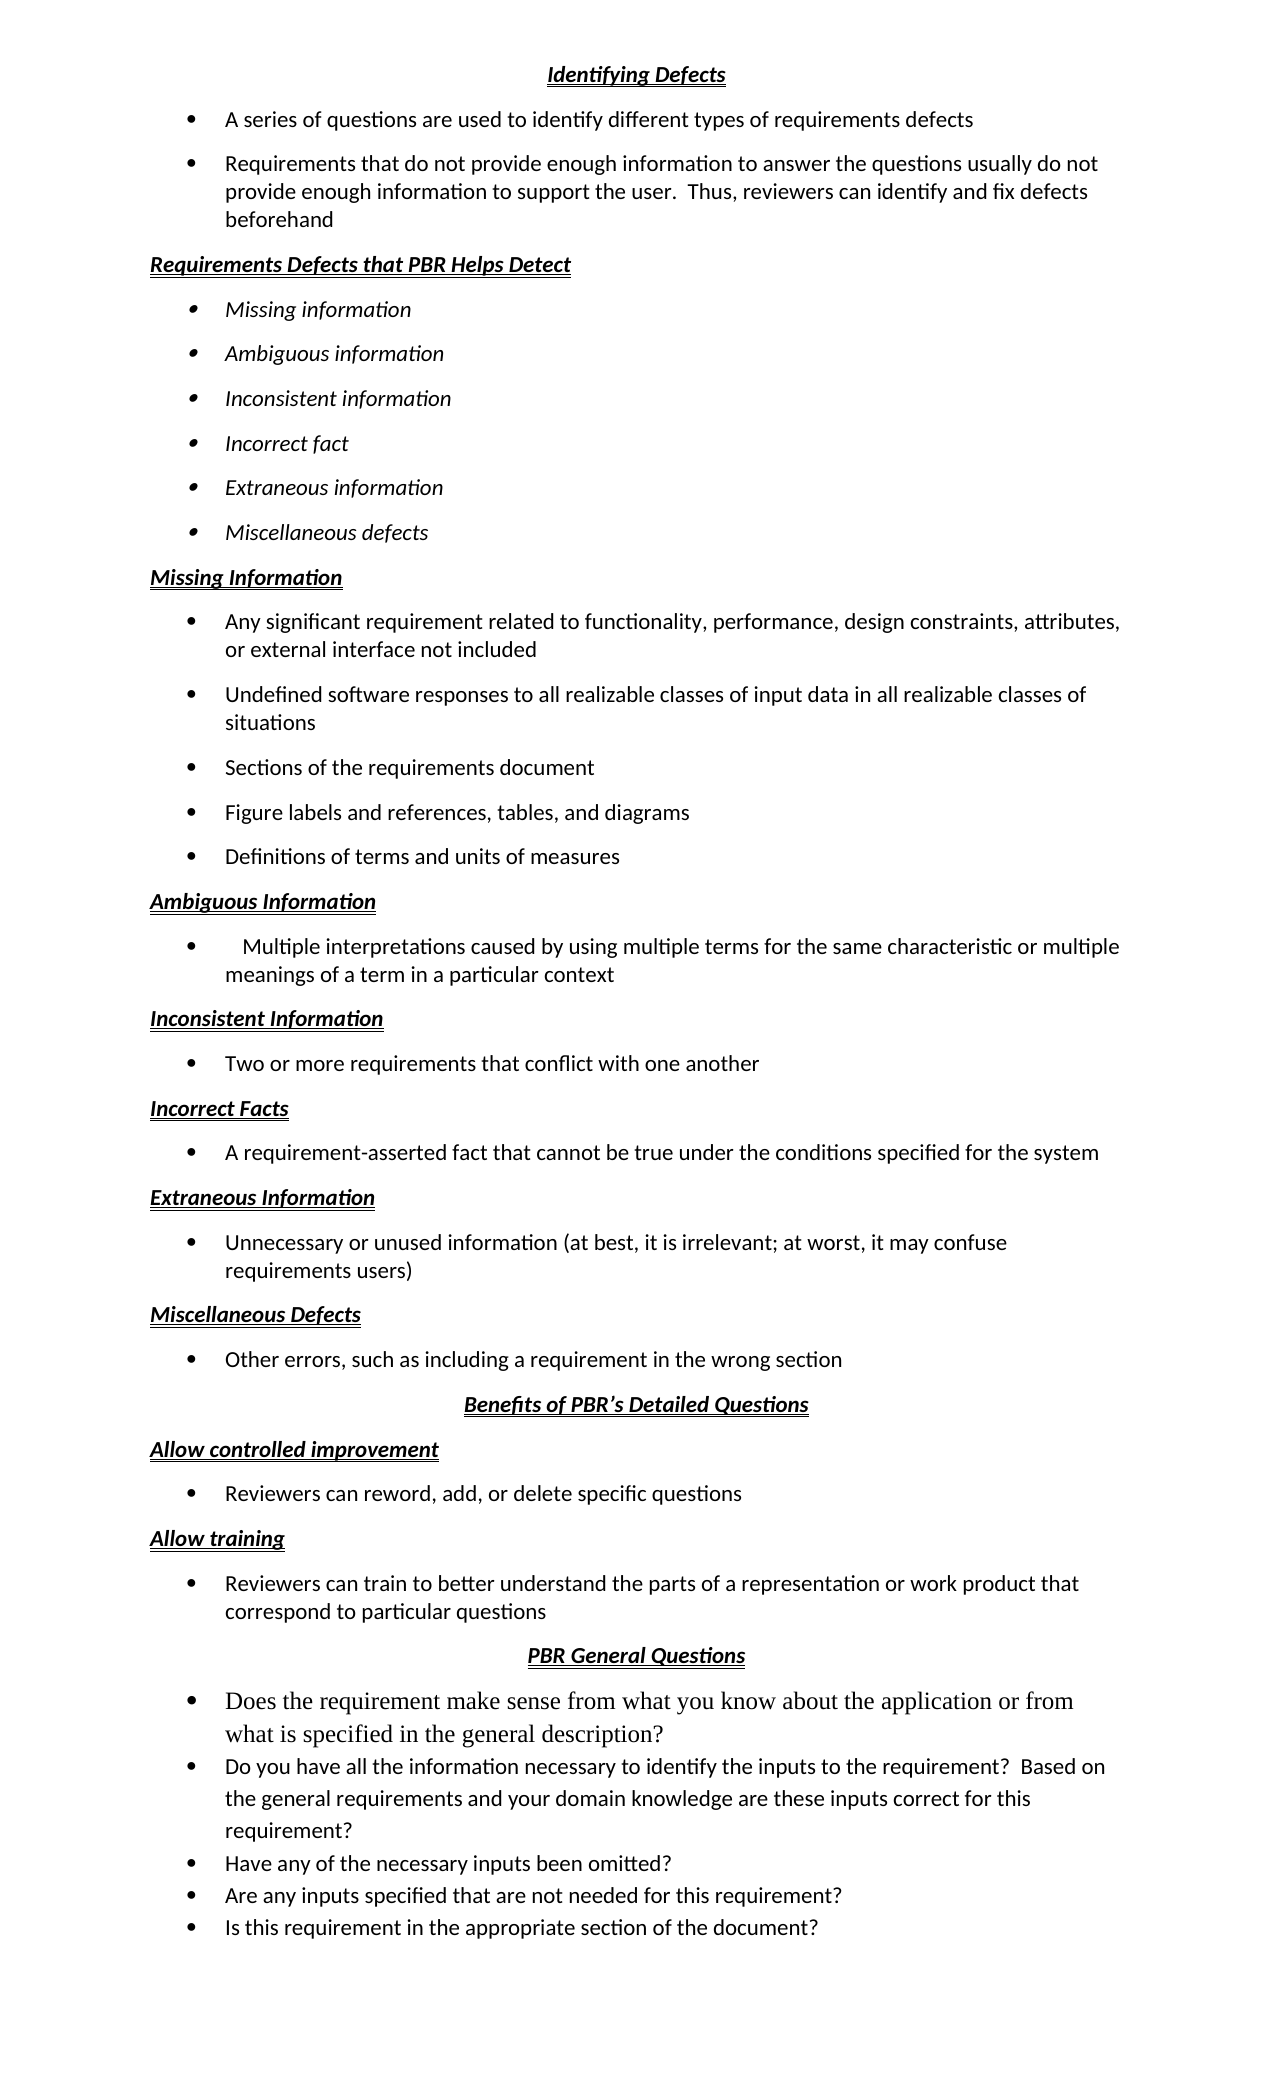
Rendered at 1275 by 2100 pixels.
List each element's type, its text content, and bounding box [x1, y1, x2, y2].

list Is this requirement in the appropriate section of the document? [187, 1913, 1125, 1941]
text Ambiguous Information [150, 887, 1125, 915]
text Allow controlled improvement [150, 1435, 1125, 1463]
list Other errors, such as including a requirement in the wrong section [187, 1345, 1125, 1373]
text Missing Information [150, 563, 1125, 591]
list Do you have all the information necessary to identify the inputs to the requirement? Based on the general requirements and your domain knowledge are these inputs correct for this requirement? [187, 1752, 1125, 1844]
list Ambiguous information [187, 339, 1125, 367]
list Miscellaneous defects [187, 518, 1125, 546]
text Allow training [150, 1524, 1125, 1552]
list Requirements that do not provide enough information to answer the questions usually do not provide enough information to support the user. Thus, reviewers can identify and fix defects beforehand [187, 149, 1125, 233]
list Undefined software responses to all realizable classes of input data in all realizable classes of situations [187, 680, 1125, 736]
list Sections of the requirements document [187, 753, 1125, 781]
list A series of questions are used to identify different types of requirements defects [187, 105, 1125, 133]
list Reviewers can reword, add, or delete specific questions [187, 1479, 1125, 1507]
list Multiple interpretations caused by using multiple terms for the same characteristic or multiple meanings of a term in a particular context [187, 932, 1125, 988]
text PBR General Questions [150, 1641, 1125, 1669]
list Are any inputs specified that are not needed for this requirement? [187, 1881, 1125, 1909]
list Unnecessary or unused information (at best, it is irrelevant; at worst, it may confuse requirements users) [187, 1228, 1125, 1284]
list Incorrect fact [187, 429, 1125, 457]
list Extraneous information [187, 473, 1125, 502]
list Any significant requirement related to functionality, performance, design constraints, attributes, or external interface not included [187, 608, 1125, 664]
list Definitions of terms and units of measures [187, 842, 1125, 870]
list Figure labels and references, tables, and diagrams [187, 798, 1125, 826]
list Missing information [187, 295, 1125, 323]
text Miscellaneous Defects [150, 1301, 1125, 1329]
list Two or more requirements that conflict with one another [187, 1049, 1125, 1077]
text Benefits of PBR’s Detailed Questions [150, 1390, 1125, 1418]
list A requirement-asserted fact that cannot be true under the conditions specified for the system [187, 1138, 1125, 1167]
text Identifying Defects [150, 60, 1125, 88]
text Requirements Defects that PBR Helps Detect [150, 250, 1125, 278]
list Inconsistent information [187, 384, 1125, 412]
text Extraneous Information [150, 1183, 1125, 1211]
list Reviewers can train to better understand the parts of a representation or work product that correspond to particular questions [187, 1569, 1125, 1625]
text Inconsistent Information [150, 1004, 1125, 1032]
list Have any of the necessary inputs been omitted? [187, 1849, 1125, 1877]
list Does the requirement make sense from what you know about the application or from what is specified in the general description? [187, 1686, 1125, 1748]
text Incorrect Facts [150, 1094, 1125, 1122]
